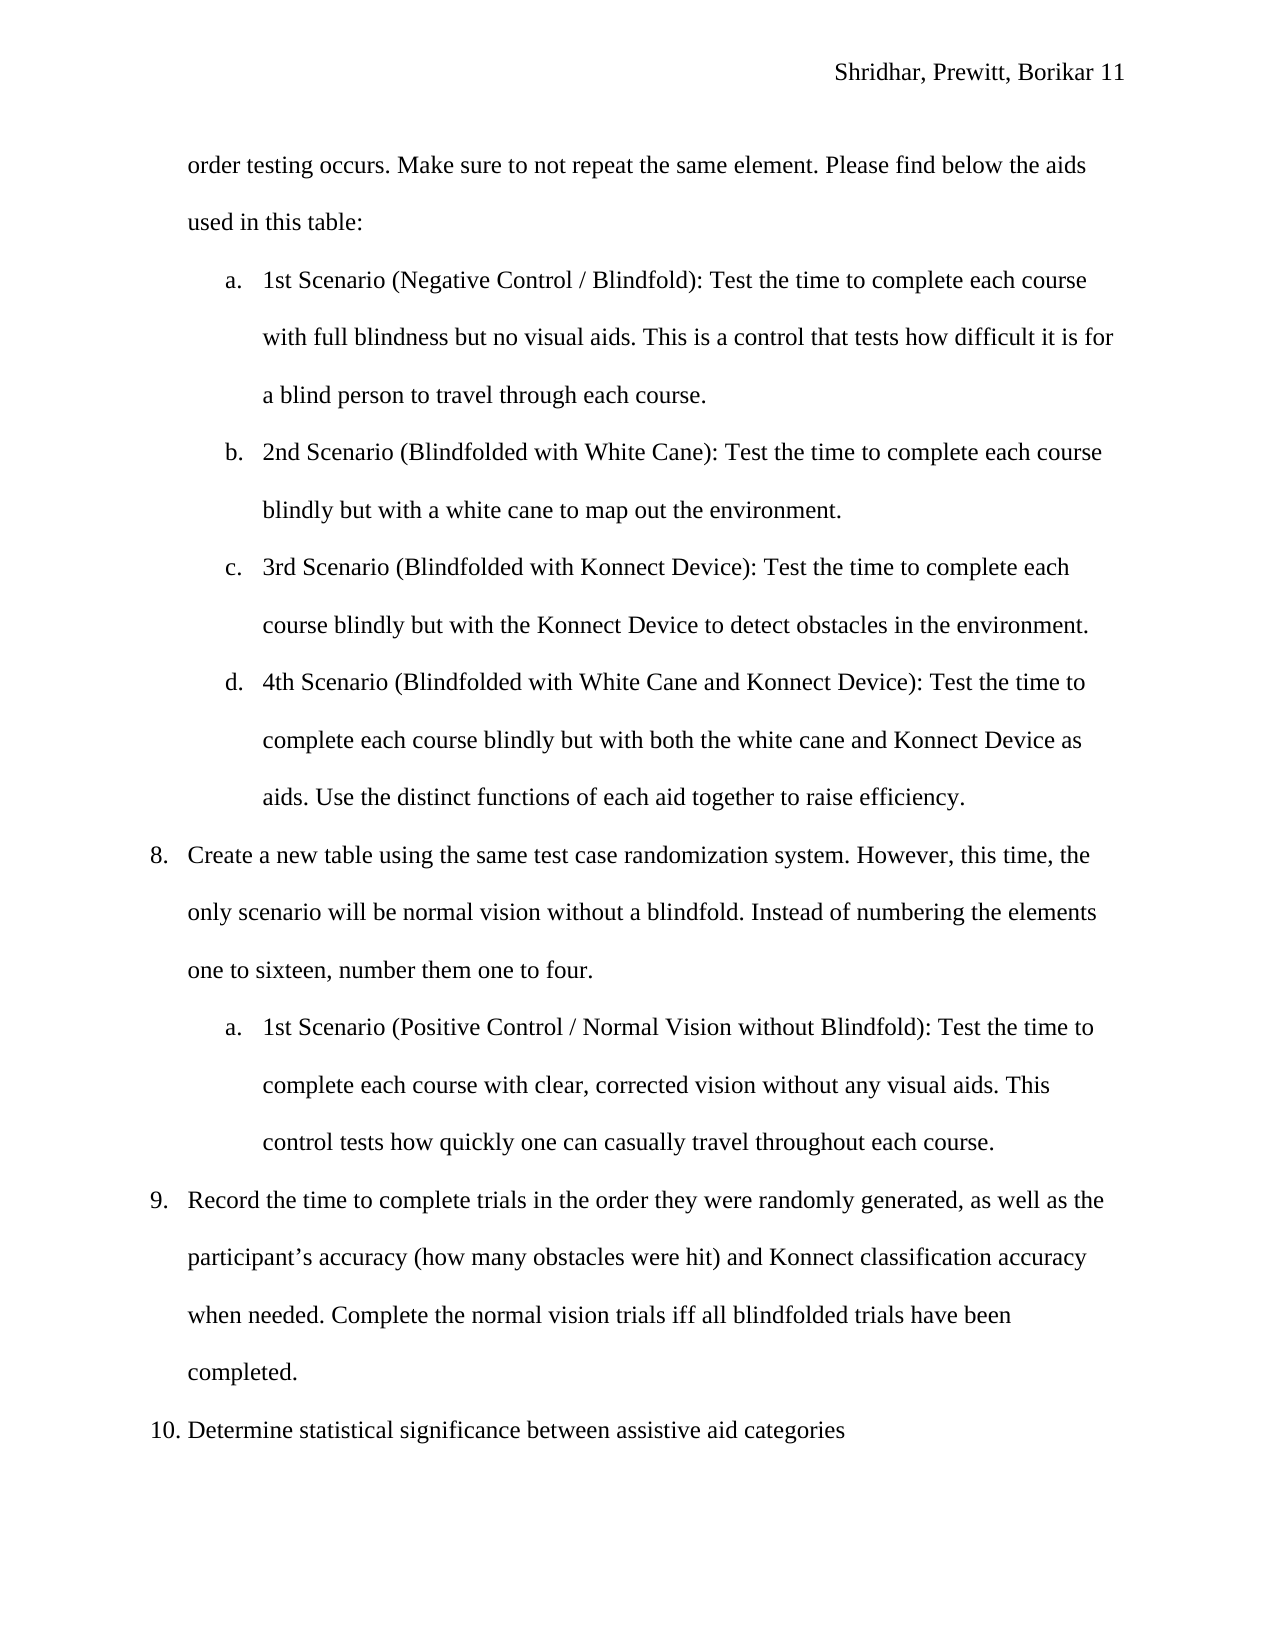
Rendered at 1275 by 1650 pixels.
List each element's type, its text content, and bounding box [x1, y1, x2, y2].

list 1st Scenario (Negative Control / Blindfold): Test the time to complete each course with full blindness but no visual aids. This is a control that tests how difficult it is for a blind person to travel through each course. [225, 265, 1125, 409]
list 2nd Scenario (Blindfolded with White Cane): Test the time to complete each course blindly but with a white cane to map out the environment. [225, 437, 1125, 524]
list Record the time to complete trials in the order they were randomly generated, as well as the participant’s accuracy (how many obstacles were hit) and Konnect classification accuracy when needed. Complete the normal vision trials iff all blindfolded trials have been completed. [150, 1185, 1125, 1386]
list 1st Scenario (Positive Control / Normal Vision without Blindfold): Test the time to complete each course with clear, corrected vision without any visual aids. This control tests how quickly one can casually travel throughout each course. [225, 1012, 1125, 1156]
list Determine statistical significance between assistive aid categories [150, 1415, 1125, 1444]
list 3rd Scenario (Blindfolded with Konnect Device): Test the time to complete each course blindly but with the Konnect Device to detect obstacles in the environment. [225, 552, 1125, 639]
list Create a new table using the same test case randomization system. However, this time, the only scenario will be normal vision without a blindfold. Instead of numbering the elements one to sixteen, number them one to four. [150, 840, 1125, 984]
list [150, 150, 1125, 236]
list 4th Scenario (Blindfolded with White Cane and Konnect Device): Test the time to complete each course blindly but with both the white cane and Konnect Device as aids. Use the distinct functions of each aid together to raise efficiency. [225, 667, 1125, 811]
